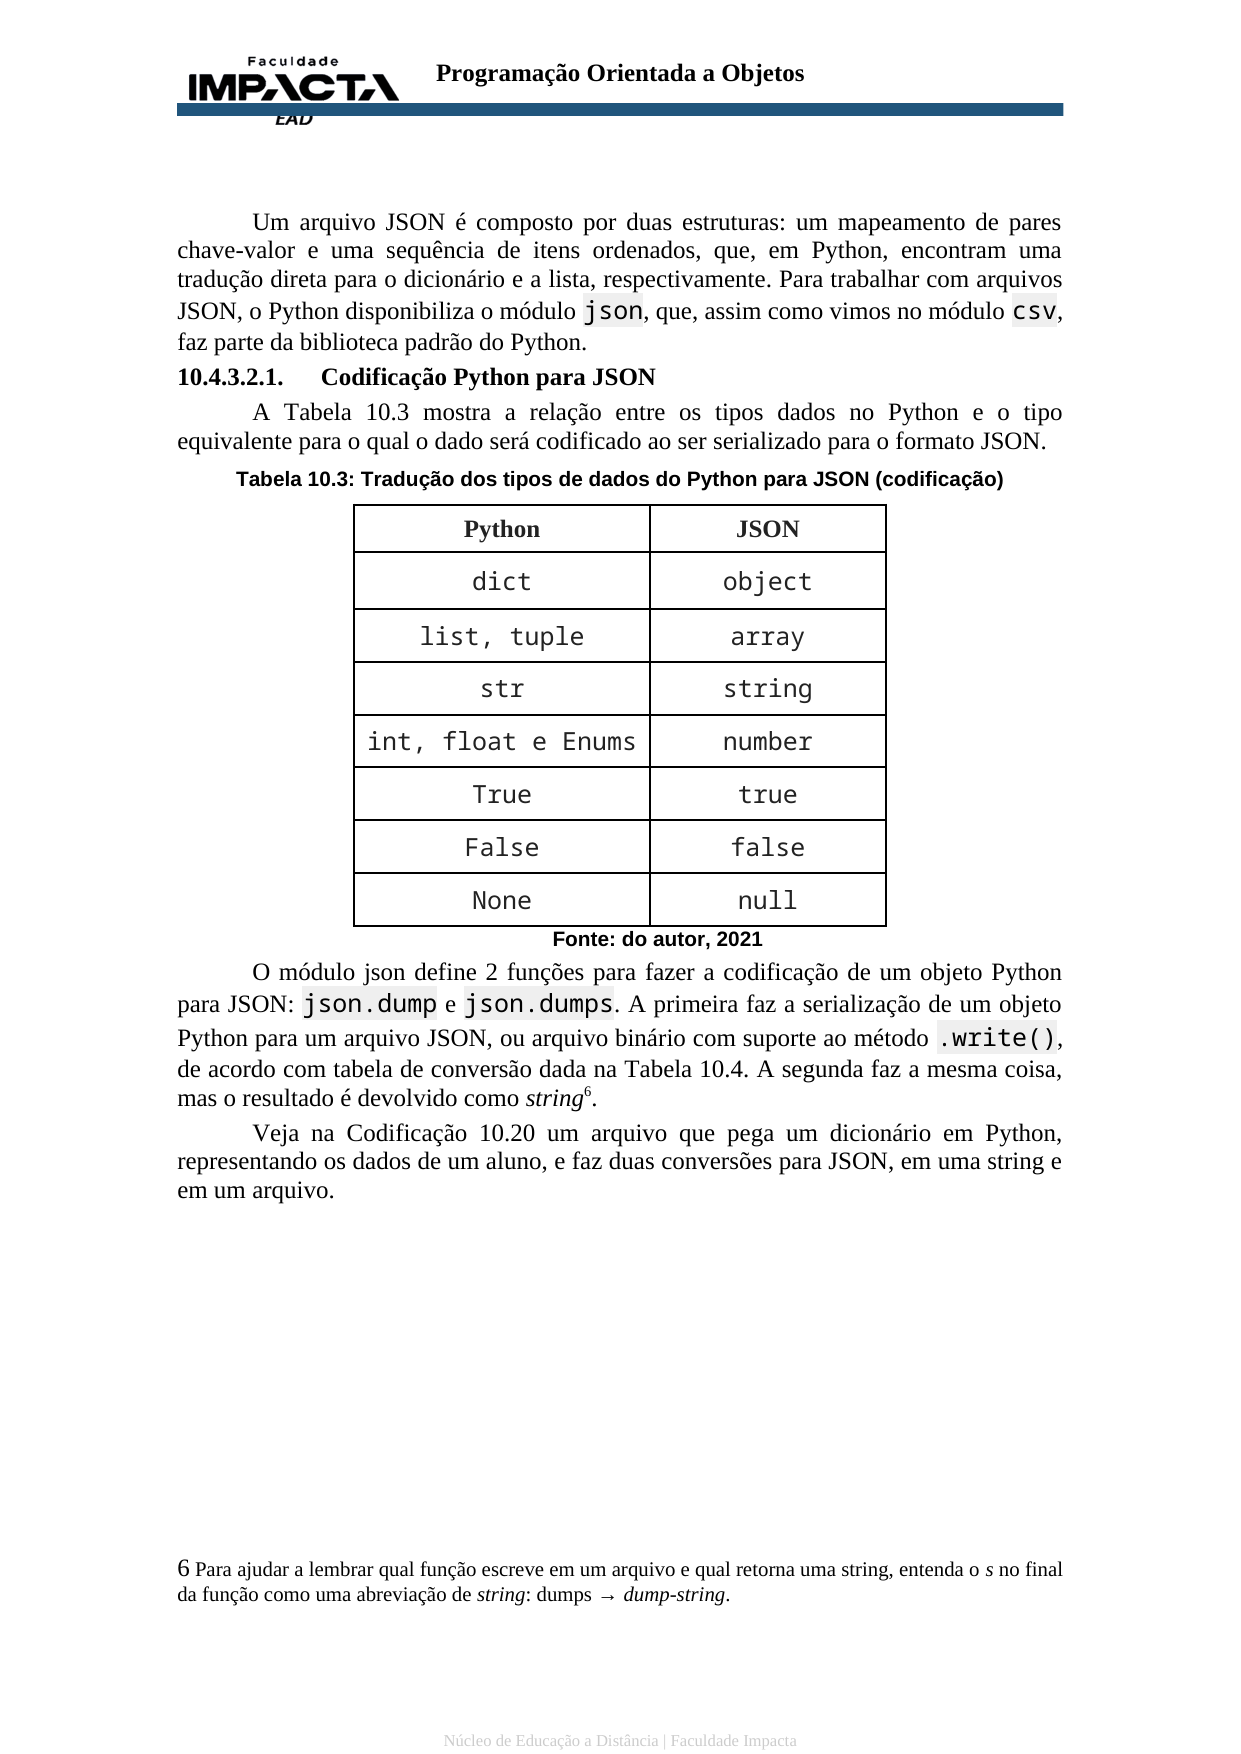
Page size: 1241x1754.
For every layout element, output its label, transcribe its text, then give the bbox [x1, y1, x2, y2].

subtitle Tabela 10.3: Tradução dos tipos de dados do Python para JSON (codificação) [177, 467, 1063, 491]
text O módulo json define 2 funções para fazer a codificação de um objeto Python para JSON: json.dump e json.dumps. A primeira faz a serialização de um objeto Python para um arquivo JSON, ou arquivo binário com suporte ao método .write(), de acordo com tabela de conversão dada na Tabela 10.4. A segunda faz a mesma coisa, mas o resultado é devolvido como string. [177, 957, 1063, 1111]
table_cell object [651, 553, 885, 608]
picture [177, 48, 1064, 134]
text Fonte: do autor, 2021 [177, 927, 1063, 951]
table_cell null [651, 874, 885, 925]
table_cell str [355, 663, 649, 713]
subtitle Codificação Python para JSON [283, 362, 1063, 391]
text Um arquivo JSON é composto por duas estruturas: um mapeamento de pares chave-valor e uma sequência de itens ordenados, que, em Python, encontram uma tradução direta para o dicionário e a lista, respectivamente. Para trabalhar com arquivos JSON, o Python disponibiliza o módulo json, que, assim como vimos no módulo csv, faz parte da biblioteca padrão do Python. [177, 207, 1063, 356]
table_cell true [651, 768, 885, 819]
table_cell int, float e Enums [355, 716, 649, 766]
table_cell number [651, 716, 885, 766]
table_cell string [651, 663, 885, 713]
table_header JSON [651, 506, 885, 551]
table_cell false [651, 821, 885, 872]
table_header Python [355, 506, 649, 551]
table_cell list, tuple [355, 610, 649, 661]
text Veja na Codificação 10.20 um arquivo que pega um dicionário em Python, representando os dados de um aluno, e faz duas conversões para JSON, em uma string e em um arquivo. [177, 1118, 1063, 1204]
table_cell array [651, 610, 885, 661]
table_cell dict [355, 553, 649, 608]
table_cell True [355, 768, 649, 819]
text A Tabela 10.3 mostra a relação entre os tipos dados no Python e o tipo equivalente para o qual o dado será codificado ao ser serializado para o formato JSON. [177, 397, 1063, 454]
table_cell None [355, 874, 649, 925]
table_cell False [355, 821, 649, 872]
